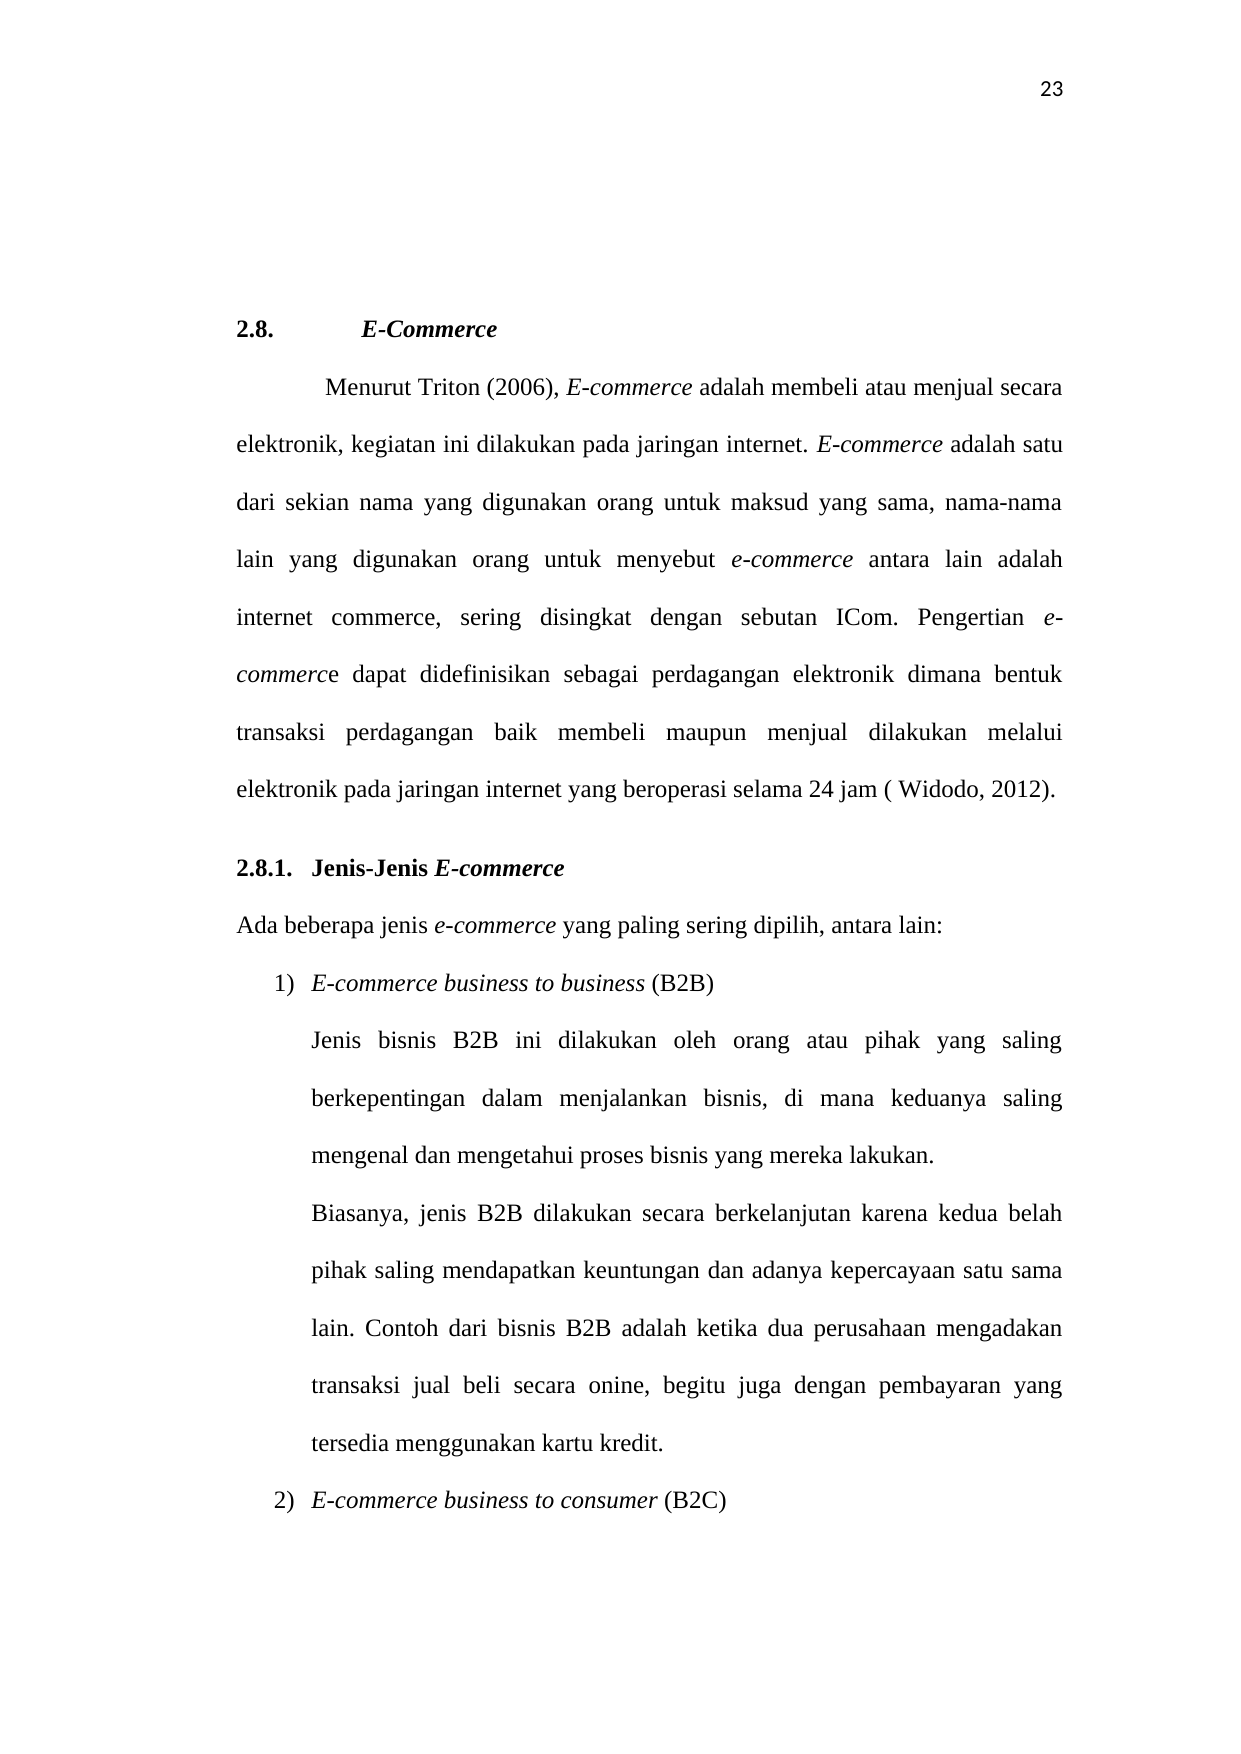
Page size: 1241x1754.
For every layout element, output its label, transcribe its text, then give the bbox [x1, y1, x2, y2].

list Biasanya, jenis B2B dilakukan secara berkelanjutan karena kedua belah pihak saling mendapatkan keuntungan dan adanya kepercayaan satu sama lain. Contoh dari bisnis B2B adalah ketika dua perusahaan mengadakan transaksi jual beli secara onine, begitu juga dengan pembayaran yang tersedia menggunakan kartu kredit. [311, 1198, 1063, 1457]
list Jenis-Jenis E-commerce [236, 853, 1063, 882]
list Jenis bisnis B2B ini dilakukan oleh orang atau pihak yang saling berkepentingan dalam menjalankan bisnis, di mana keduanya saling mengenal dan mengetahui proses bisnis yang mereka lakukan. [311, 1025, 1063, 1169]
text Ada beberapa jenis e-commerce yang paling sering dipilih, antara lain: [236, 910, 1063, 939]
text Menurut Triton (2006), E-commerce adalah membeli atau menjual secara elektronik, kegiatan ini dilakukan pada jaringan internet. E-commerce adalah satu dari sekian nama yang digunakan orang untuk maksud yang sama, nama-nama lain yang digunakan orang untuk menyebut e-commerce antara lain adalah internet commerce, sering disingkat dengan sebutan ICom. Pengertian e-commerce dapat didefinisikan sebagai perdagangan elektronik dimana bentuk transaksi perdagangan baik membeli maupun menjual dilakukan melalui elektronik pada jaringan internet yang beroperasi selama 24 jam ( Widodo, 2012). [236, 372, 1063, 803]
list E-commerce business to business (B2B) [274, 968, 1063, 997]
list E-commerce business to consumer (B2C) [274, 1485, 1063, 1514]
subtitle E-Commerce [236, 314, 1063, 343]
